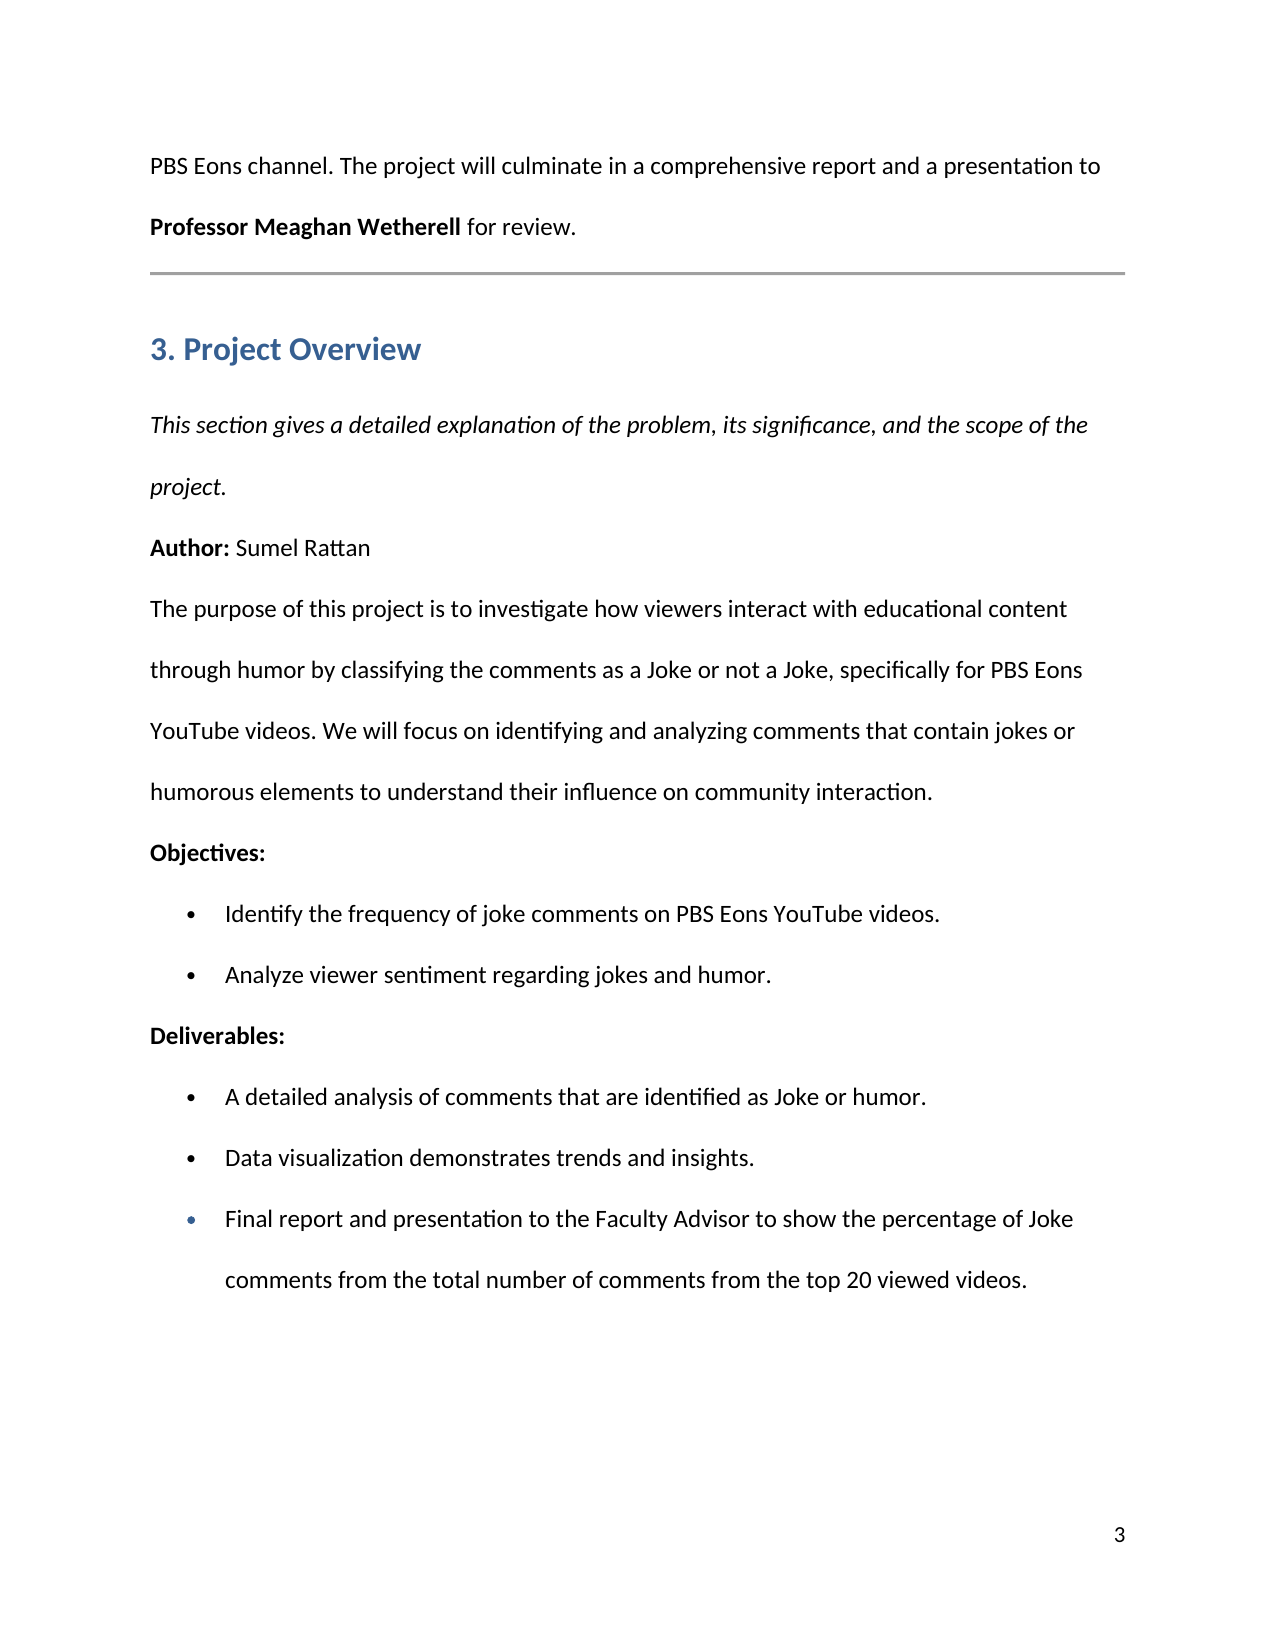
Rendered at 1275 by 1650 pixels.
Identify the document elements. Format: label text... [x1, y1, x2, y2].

text This section gives a detailed explanation of the problem, its significance, and the scope of the project. [150, 409, 1125, 501]
list Identify the frequency of joke comments on PBS Eons YouTube videos. [187, 898, 1125, 928]
text Author: Sumel Rattan [150, 532, 1125, 562]
list A detailed analysis of comments that are identified as Joke or humor. [187, 1081, 1125, 1112]
text The purpose of this project is to investigate how viewers interact with educational content through humor by classifying the comments as a Joke or not a Joke, specifically for PBS Eons YouTube videos. We will focus on identifying and analyzing comments that contain jokes or humorous elements to understand their influence on community interaction. [150, 593, 1125, 806]
text Objectives: [150, 837, 1125, 867]
list Data visualization demonstrates trends and insights. [187, 1142, 1125, 1173]
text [150, 150, 1125, 242]
list Analyze viewer sentiment regarding jokes and humor. [187, 959, 1125, 989]
list Final report and presentation to the Faculty Advisor to show the percentage of Joke comments from the total number of comments from the top 20 viewed videos. [187, 1203, 1125, 1295]
text Deliverables: [150, 1020, 1125, 1051]
text 3. Project Overview [150, 328, 1125, 369]
